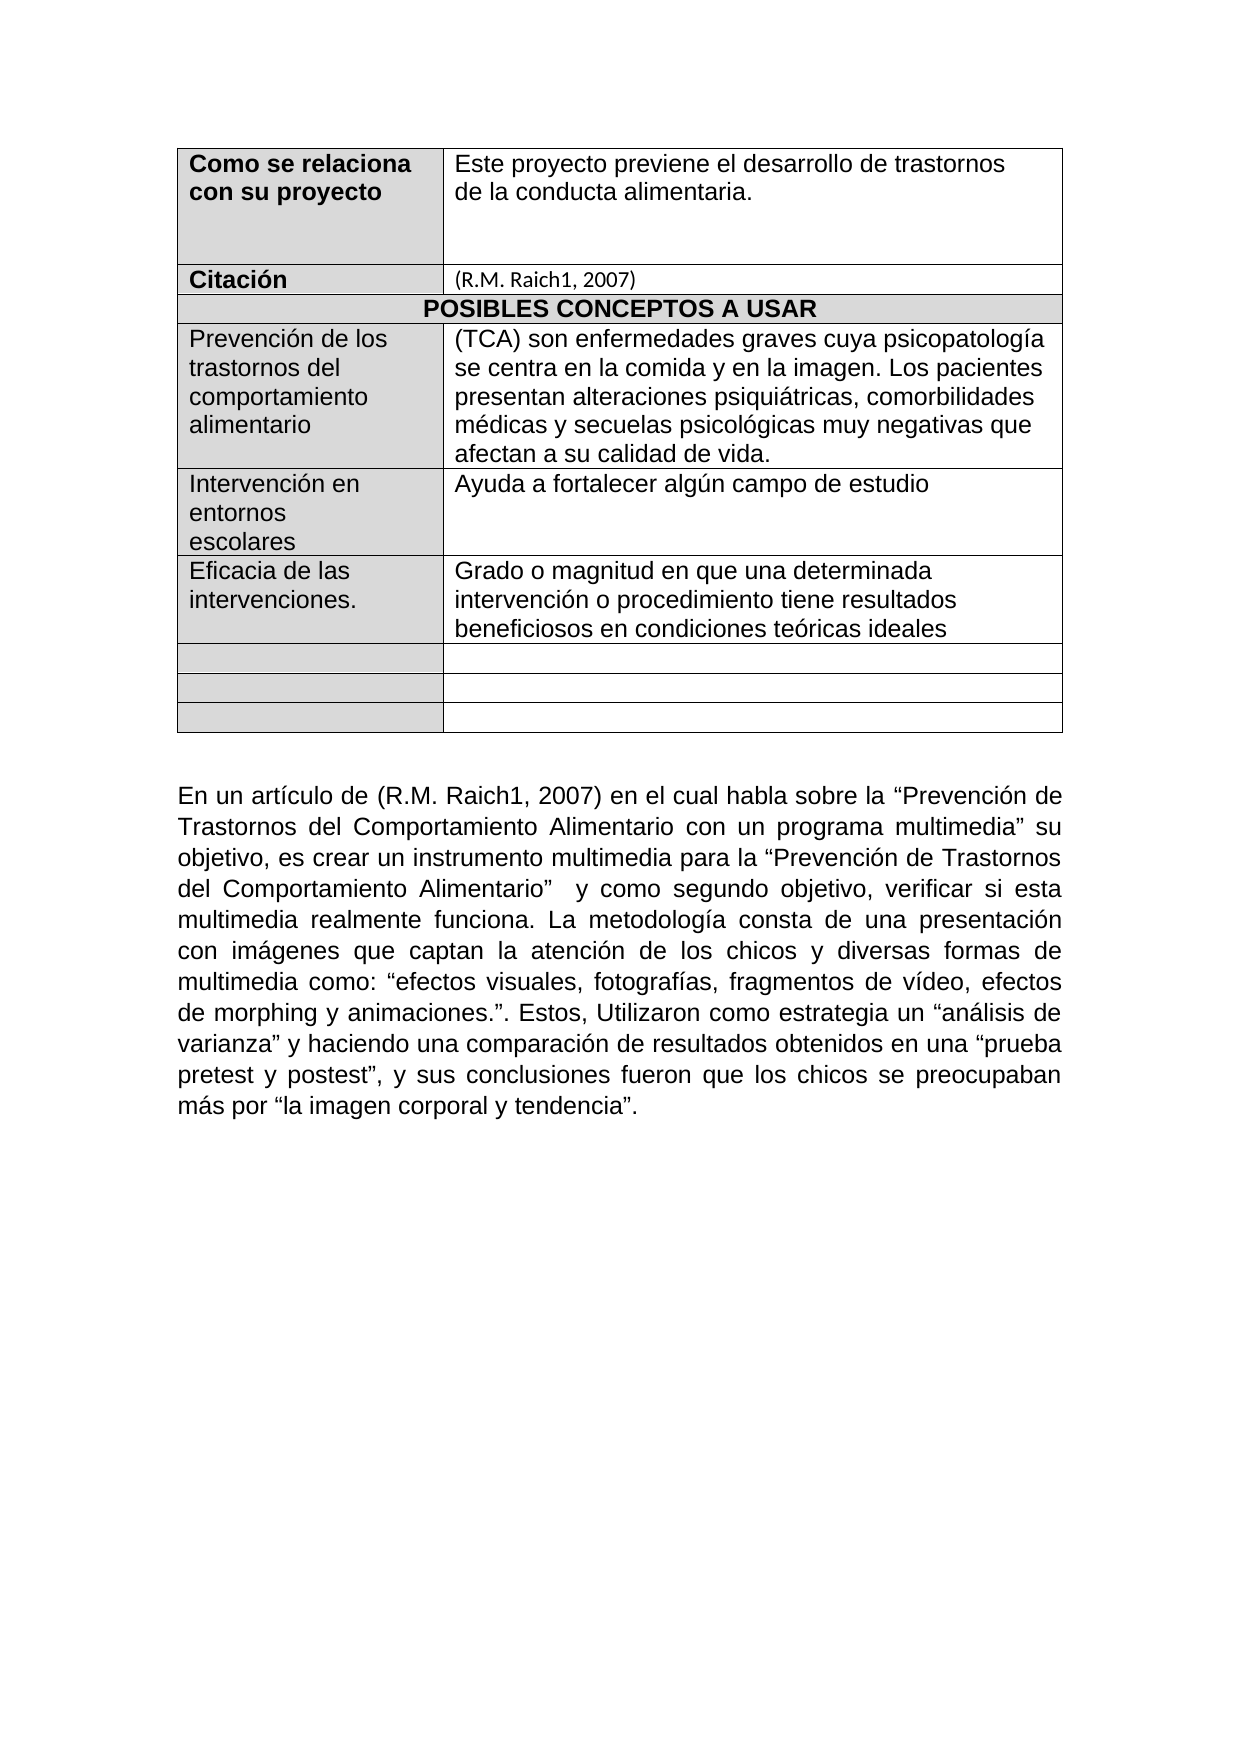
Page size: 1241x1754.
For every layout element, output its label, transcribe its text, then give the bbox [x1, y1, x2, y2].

table_cell [444, 674, 1062, 702]
table_cell Ayuda a fortalecer algún campo de estudio [444, 469, 1062, 555]
table_cell Intervención en entornos escolares [178, 469, 443, 555]
table_cell [444, 703, 1062, 732]
table_cell Como se relaciona con su proyecto [178, 149, 443, 264]
table_cell [444, 644, 1062, 672]
table_cell Este proyecto previene el desarrollo de trastornos de la conducta alimentaria. [444, 149, 1062, 264]
text En un artículo de en el cual habla sobre la “Prevención de Trastornos del Comportamiento Alimentario con un programa multimedia” su objetivo, es crear un instrumento multimedia para la “Prevención de Trastornos del Comportamiento Alimentario” y como segundo objetivo, verificar si esta multimedia realmente funciona. La metodología consta de una presentación con imágenes que captan la atención de los chicos y diversas formas de multimedia como: “efectos visuales, fotografías, fragmentos de vídeo, efectos de morphing y animaciones.”. Estos, Utilizaron como estrategia un “análisis de varianza” y haciendo una comparación de resultados obtenidos en una “prueba pretest y postest”, y sus conclusiones fueron que los chicos se preocupaban más por “la imagen corporal y tendencia”. [177, 781, 1063, 1120]
table_cell Citación [178, 265, 443, 293]
table_cell (TCA) son enfermedades graves cuya psicopatología se centra en la comida y en la imagen. Los pacientes presentan alteraciones psiquiátricas, comorbilidades médicas y secuelas psicológicas muy negativas que afectan a su calidad de vida. [444, 324, 1062, 468]
table_cell [178, 644, 443, 672]
table_cell [178, 703, 443, 732]
table_cell Prevención de los trastornos del comportamiento alimentario [178, 324, 443, 468]
table_cell [178, 674, 443, 702]
table_cell Eficacia de las intervenciones. [178, 556, 443, 643]
table_cell Grado o magnitud en que una determinada intervención o procedimiento tiene resultados beneficiosos en condiciones teóricas ideales [444, 556, 1062, 643]
table_cell POSIBLES CONCEPTOS A USAR [178, 295, 1062, 323]
table_cell [444, 265, 1062, 293]
